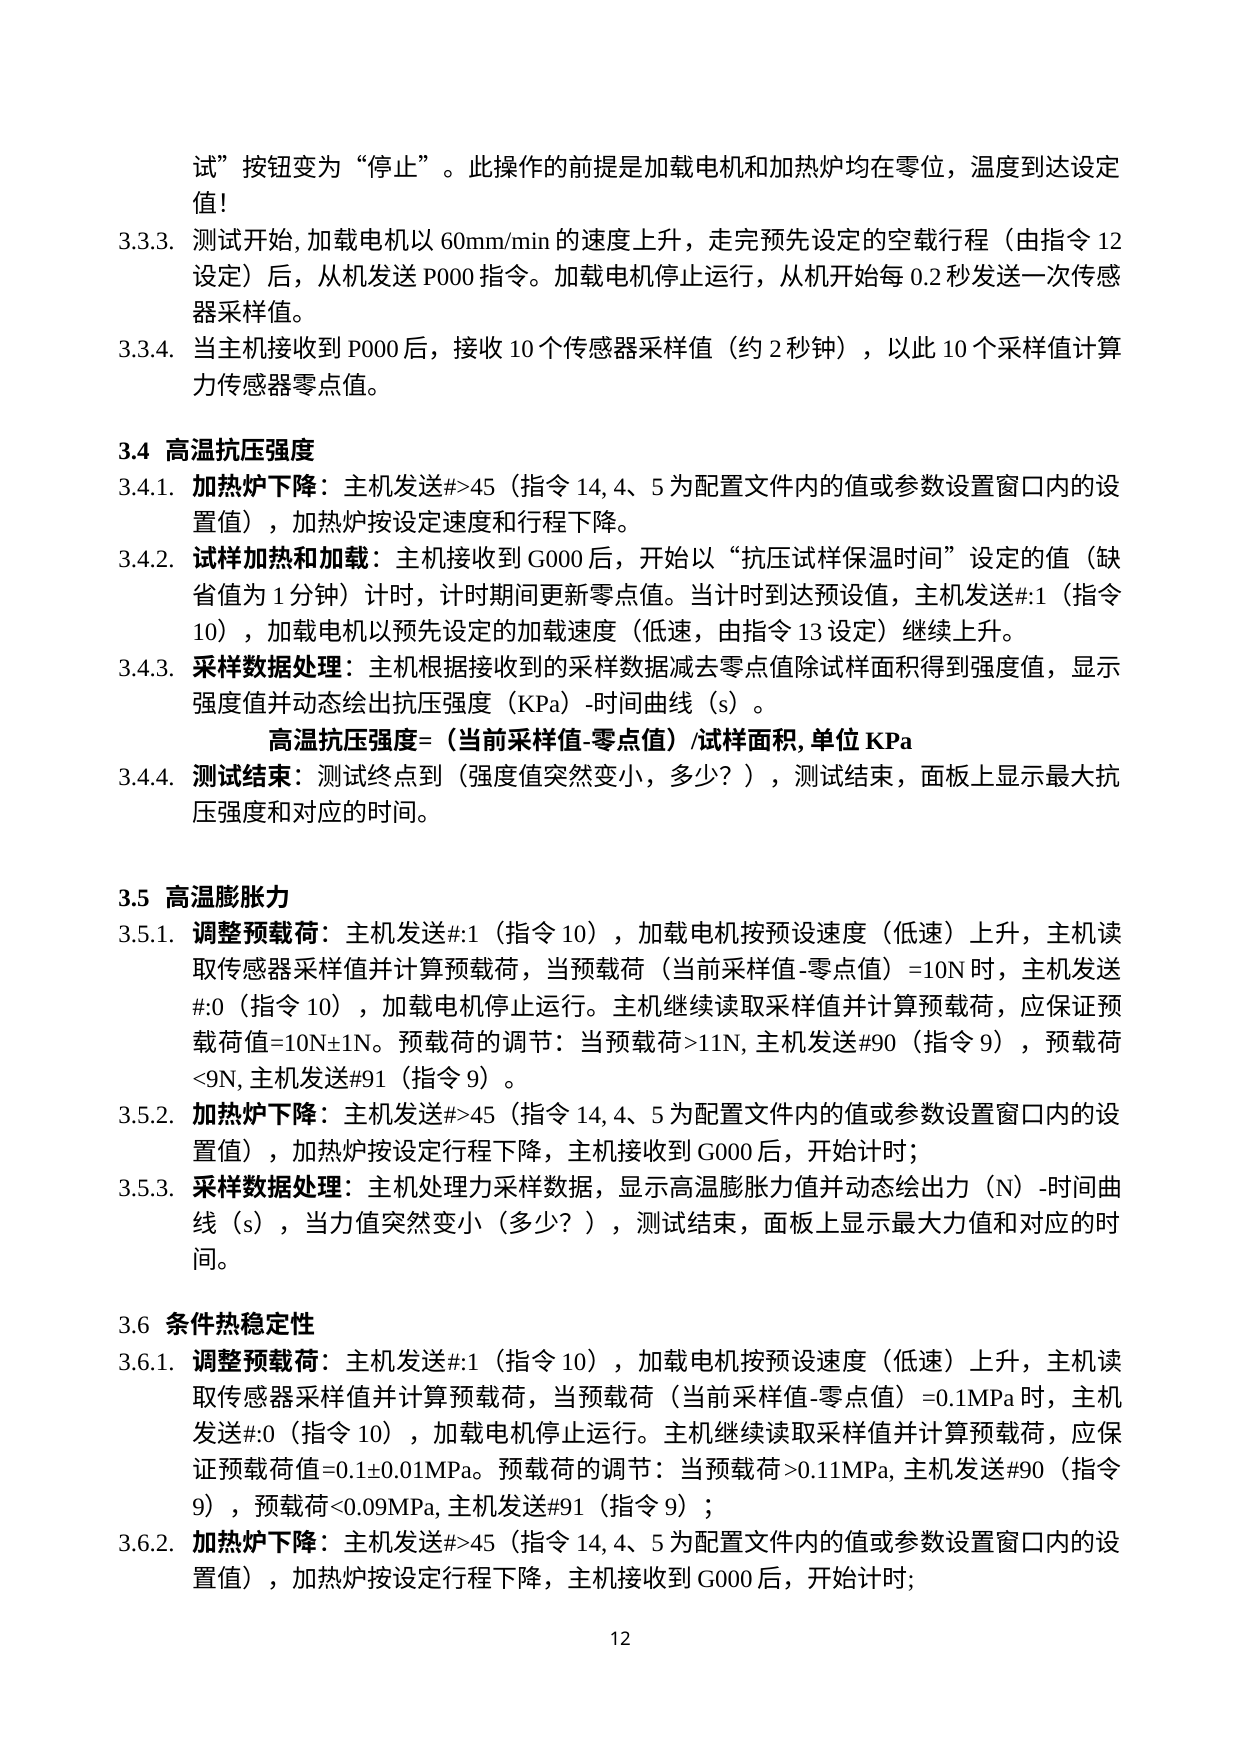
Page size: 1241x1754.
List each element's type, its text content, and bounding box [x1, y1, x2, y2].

list 高温膨胀力 [118, 877, 1122, 913]
list 当主机接收到P000后，接收10个传感器采样值（约2秒钟），以此10个采样值计算力传感器零点值。 [118, 329, 1122, 401]
list 加热炉下降：主机发送#>45（指令14, 4、5为配置文件内的值或参数设置窗口内的设置值），加热炉按设定行程下降，主机接收到G000后，开始计时; [118, 1522, 1122, 1595]
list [118, 148, 1122, 220]
text 高温抗压强度=（当前采样值-零点值）/试样面积, 单位KPa [268, 720, 1122, 756]
list 调整预载荷：主机发送#:1（指令10），加载电机按预设速度（低速）上升，主机读取传感器采样值并计算预载荷，当预载荷（当前采样值-零点值）=0.1MPa时，主机发送#:0（指令10），加载电机停止运行。主机继续读取采样值并计算预载荷，应保证预载荷值=0.1±0.01MPa。预载荷的调节：当预载荷>0.11MPa, 主机发送#90（指令9），预载荷<0.09MPa, 主机发送#91（指令9）； [118, 1341, 1122, 1522]
list 加热炉下降：主机发送#>45（指令14, 4、5为配置文件内的值或参数设置窗口内的设置值），加热炉按设定速度和行程下降。 [118, 466, 1122, 539]
list 条件热稳定性 [118, 1305, 1122, 1341]
list 试样加热和加载：主机接收到G000后，开始以“抗压试样保温时间”设定的值（缺省值为1分钟）计时，计时期间更新零点值。当计时到达预设值，主机发送#:1（指令10），加载电机以预先设定的加载速度（低速，由指令13设定）继续上升。 [118, 539, 1122, 648]
list 测试开始, 加载电机以/min的速度上升，走完预先设定的空载行程（由指令12设定）后，从机发送P000指令。加载电机停止运行，从机开始每0.2秒发送一次传感器采样值。 [118, 220, 1122, 329]
list 加热炉下降：主机发送#>45（指令14, 4、5为配置文件内的值或参数设置窗口内的设置值），加热炉按设定行程下降，主机接收到G000后，开始计时； [118, 1095, 1122, 1167]
list 高温抗压强度 [118, 430, 1122, 466]
list 采样数据处理：主机处理力采样数据，显示高温膨胀力值并动态绘出力（N）-时间曲线（s），当力值突然变小（多少？），测试结束，面板上显示最大力值和对应的时间。 [118, 1167, 1122, 1276]
list 测试结束：测试终点到（强度值突然变小，多少？），测试结束，面板上显示最大抗压强度和对应的时间。 [118, 756, 1122, 829]
list 采样数据处理：主机根据接收到的采样数据减去零点值除试样面积得到强度值，显示强度值并动态绘出抗压强度（KPa）-时间曲线（s）。 [118, 648, 1122, 720]
list 调整预载荷：主机发送#:1（指令10），加载电机按预设速度（低速）上升，主机读取传感器采样值并计算预载荷，当预载荷（当前采样值-零点值）=10N时，主机发送#:0（指令10），加载电机停止运行。主机继续读取采样值并计算预载荷，应保证预载荷值=10N±1N。预载荷的调节：当预载荷>11N, 主机发送#90（指令9），预载荷<9N, 主机发送#91（指令9）。 [118, 913, 1122, 1095]
